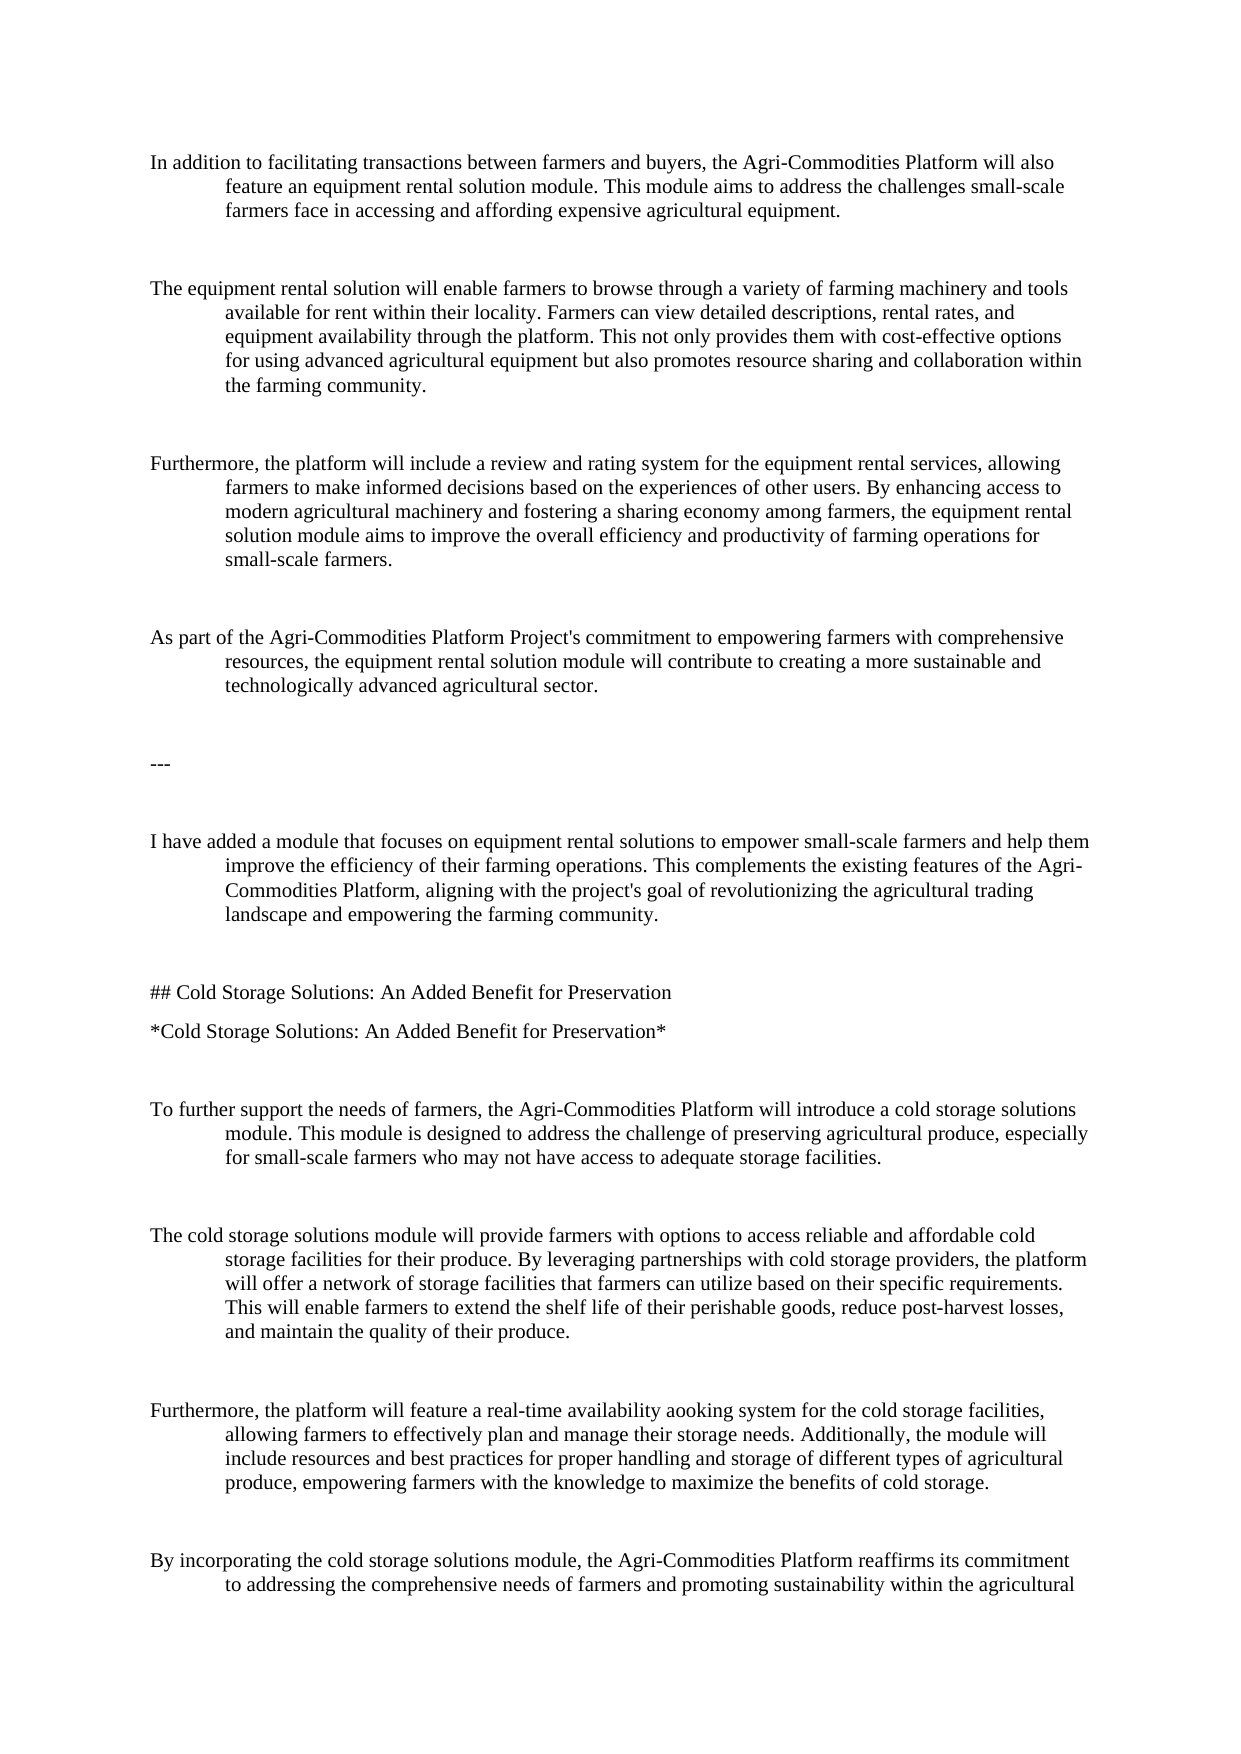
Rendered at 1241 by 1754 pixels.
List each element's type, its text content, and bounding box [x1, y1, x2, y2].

text To further support the needs of farmers, the Agri-Commodities Platform will introduce a cold storage solutions module. This module is designed to address the challenge of preserving agricultural produce, especially for small-scale farmers who may not have access to adequate storage facilities. [150, 1097, 1090, 1169]
text Furthermore, the platform will feature a real-time availability aooking system for the cold storage facilities, allowing farmers to effectively plan and manage their storage needs. Additionally, the module will include resources and best practices for proper handling and storage of different types of agricultural produce, empowering farmers with the knowledge to maximize the benefits of cold storage. [150, 1397, 1090, 1494]
text The cold storage solutions module will provide farmers with options to access reliable and affordable cold storage facilities for their produce. By leveraging partnerships with cold storage providers, the platform will offer a network of storage facilities that farmers can utilize based on their specific requirements. This will enable farmers to extend the shelf life of their perishable goods, reduce post-harvest losses, and maintain the quality of their produce. [150, 1223, 1090, 1343]
text As part of the Agri-Commodities Platform Project's commitment to empowering farmers with comprehensive resources, the equipment rental solution module will contribute to creating a more sustainable and technologically advanced agricultural sector. [150, 625, 1090, 697]
text Furthermore, the platform will include a review and rating system for the equipment rental services, allowing farmers to make informed decisions based on the experiences of other users. By enhancing access to modern agricultural machinery and fostering a sharing economy among farmers, the equipment rental solution module aims to improve the overall efficiency and productivity of farming operations for small-scale farmers. [150, 451, 1090, 571]
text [150, 1548, 1090, 1596]
text *Cold Storage Solutions: An Added Benefit for Preservation* [150, 1019, 1090, 1043]
text The equipment rental solution will enable farmers to browse through a variety of farming machinery and tools available for rent within their locality. Farmers can view detailed descriptions, rental rates, and equipment availability through the platform. This not only provides them with cost-effective options for using advanced agricultural equipment but also promotes resource sharing and collaboration within the farming community. [150, 276, 1090, 397]
text In addition to facilitating transactions between farmers and buyers, the Agri-Commodities Platform will also feature an equipment rental solution module. This module aims to address the challenges small-scale farmers face in accessing and affording expensive agricultural equipment. [150, 150, 1090, 222]
text I have added a module that focuses on equipment rental solutions to empower small-scale farmers and help them improve the efficiency of their farming operations. This complements the existing features of the Agri-Commodities Platform, aligning with the project's goal of revolutionizing the agricultural trading landscape and empowering the farming community. [150, 829, 1090, 926]
text --- [150, 751, 1090, 775]
text ## Cold Storage Solutions: An Added Benefit for Preservation [150, 980, 1090, 1004]
